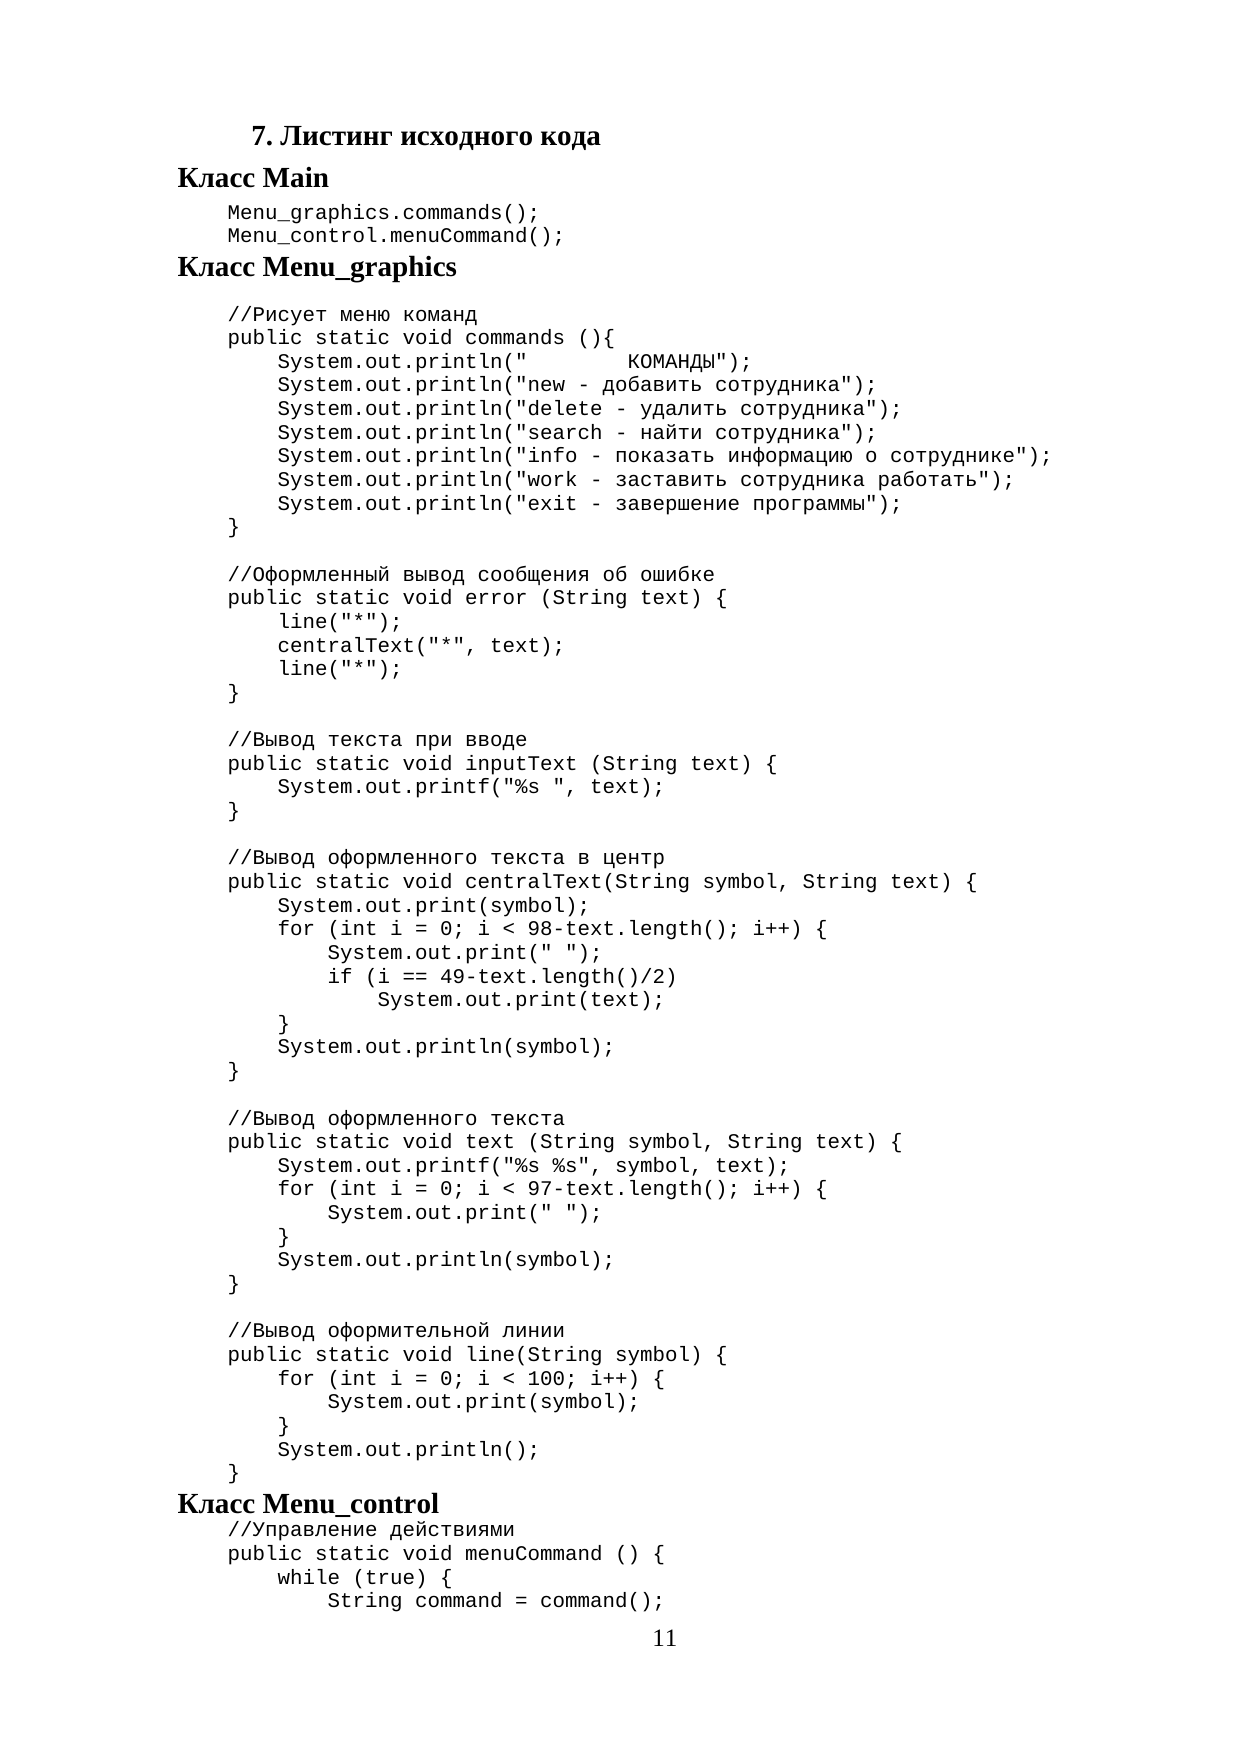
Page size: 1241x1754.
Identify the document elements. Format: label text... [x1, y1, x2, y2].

text String command = command(); [177, 1590, 1152, 1614]
text for (int i = 0; i < 100; i++) { [177, 1368, 1152, 1391]
text public static void centralText(String symbol, String text) { [177, 871, 1152, 895]
text } [177, 1462, 1152, 1486]
text //Управление действиями [177, 1519, 1152, 1543]
text public static void menuCommand () { [177, 1543, 1152, 1567]
text //Вывод оформительной линии [177, 1320, 1152, 1344]
text } [177, 1060, 1152, 1084]
text public static void error (String text) { [177, 587, 1152, 611]
text } [177, 1013, 1152, 1037]
text System.out.println("delete - удалить сотрудника"); [177, 398, 1152, 422]
text System.out.printf("%s ", text); [177, 776, 1152, 800]
text System.out.println(" КОМАНДЫ"); [177, 351, 1152, 374]
text //Рисует меню команд [177, 303, 1152, 327]
text System.out.print(text); [177, 989, 1152, 1013]
text //Вывод оформленного текста в центр [177, 847, 1152, 871]
text Menu_graphics.commands(); [177, 202, 1152, 226]
text System.out.println("work - заставить сотрудника работать"); [177, 469, 1152, 493]
text Класс Main [177, 160, 1152, 193]
text for (int i = 0; i < 97-text.length(); i++) { [177, 1178, 1152, 1202]
text //Оформленный вывод сообщения об ошибке [177, 564, 1152, 587]
text } [177, 682, 1152, 706]
text System.out.print(symbol); [177, 895, 1152, 918]
text System.out.printf("%s %s", symbol, text); [177, 1155, 1152, 1178]
text line("*"); [177, 611, 1152, 634]
text public static void commands (){ [177, 327, 1152, 351]
text } [177, 1415, 1152, 1438]
text } [177, 1226, 1152, 1249]
text public static void line(String symbol) { [177, 1344, 1152, 1368]
text System.out.println(symbol); [177, 1037, 1152, 1060]
text System.out.println(symbol); [177, 1249, 1152, 1273]
text 7. Листинг исходного кода [177, 118, 1152, 152]
text if (i == 49-text.length()/2) [177, 966, 1152, 989]
text System.out.print(" "); [177, 1202, 1152, 1226]
text //Вывод оформленного текста [177, 1107, 1152, 1131]
text System.out.println(); [177, 1438, 1152, 1462]
text System.out.println("new - добавить сотрудника"); [177, 374, 1152, 398]
text } [177, 1273, 1152, 1297]
text } [177, 516, 1152, 540]
text System.out.println("search - найти сотрудника"); [177, 422, 1152, 445]
text Menu_control.menuCommand(); [177, 226, 1152, 249]
text public static void text (String symbol, String text) { [177, 1131, 1152, 1155]
text public static void inputText (String text) { [177, 753, 1152, 776]
text line("*"); [177, 658, 1152, 682]
text centralText("*", text); [177, 634, 1152, 658]
text System.out.println("exit - завершение программы"); [177, 493, 1152, 516]
text //Вывод текста при вводе [177, 729, 1152, 753]
text while (true) { [177, 1567, 1152, 1590]
text } [177, 800, 1152, 824]
text Класс Menu_graphics [177, 249, 1152, 283]
text Класс Menu_control [177, 1486, 1152, 1519]
text System.out.print(symbol); [177, 1391, 1152, 1415]
text System.out.print(" "); [177, 942, 1152, 966]
text System.out.println("info - показать информацию о сотруднике"); [177, 445, 1152, 469]
text for (int i = 0; i < 98-text.length(); i++) { [177, 918, 1152, 942]
